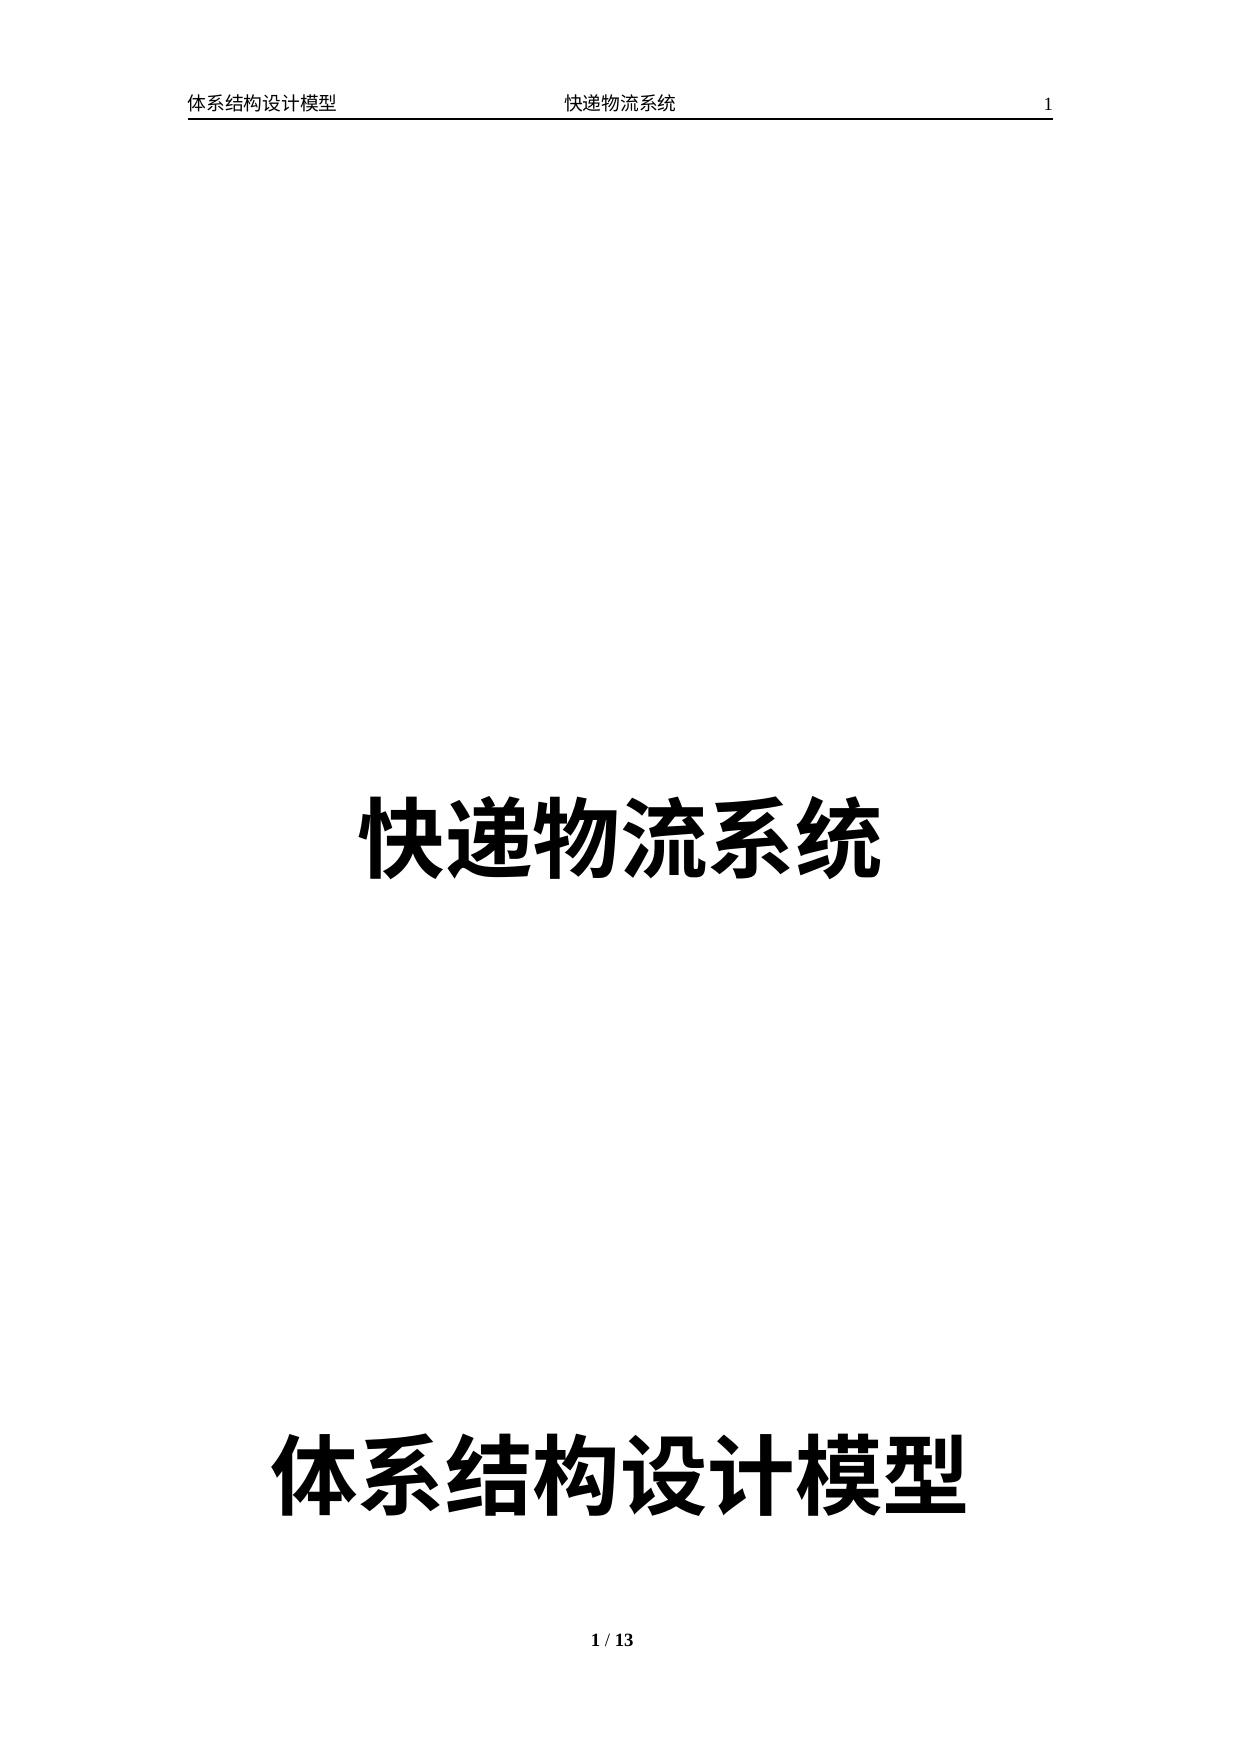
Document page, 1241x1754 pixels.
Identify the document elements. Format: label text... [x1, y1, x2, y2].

text 体系结构设计模型 [187, 1405, 1053, 1535]
text 快递物流系统 [187, 769, 1053, 899]
